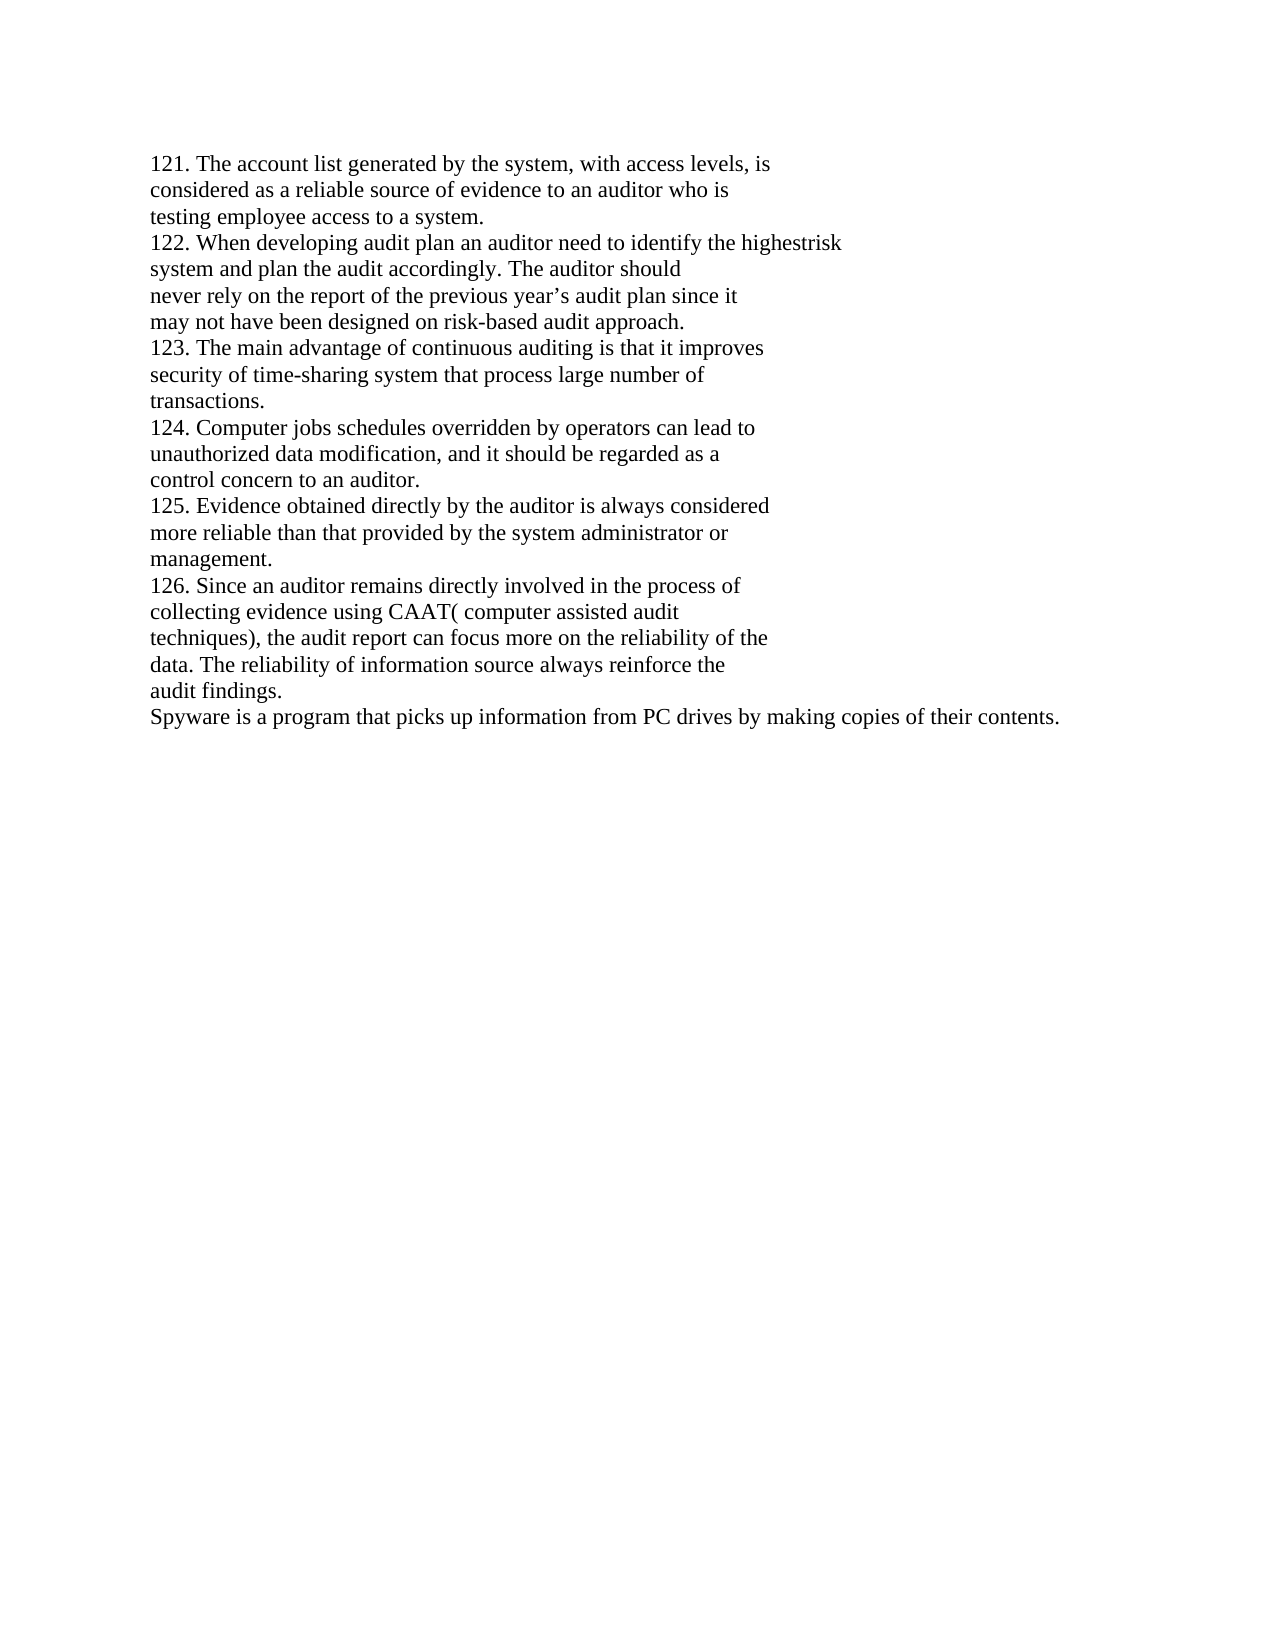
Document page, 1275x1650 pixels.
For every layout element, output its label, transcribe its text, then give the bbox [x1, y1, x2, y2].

text 123. The main advantage of continuous auditing is that it improves [150, 334, 1125, 361]
text audit findings. [150, 677, 1125, 703]
text may not have been designed on risk-based audit approach. [150, 308, 1125, 334]
text system and plan the audit accordingly. The auditor should [150, 255, 1125, 282]
text more reliable than that provided by the system administrator or [150, 519, 1125, 545]
text control concern to an auditor. [150, 466, 1125, 493]
text 122. When developing audit plan an auditor need to identify the highestrisk [150, 229, 1125, 255]
text data. The reliability of information source always reinforce the [150, 651, 1125, 677]
text 121. The account list generated by the system, with access levels, is [150, 150, 1125, 176]
text unauthorized data modification, and it should be regarded as a [150, 440, 1125, 466]
text 124. Computer jobs schedules overridden by operators can lead to [150, 413, 1125, 440]
text Spyware is a program that picks up information from PC drives by making copies of their contents. [150, 703, 1125, 730]
text considered as a reliable source of evidence to an auditor who is [150, 176, 1125, 203]
text never rely on the report of the previous year’s audit plan since it [150, 282, 1125, 308]
text transactions. [150, 387, 1125, 413]
text 125. Evidence obtained directly by the auditor is always considered [150, 493, 1125, 519]
text techniques), the audit report can focus more on the reliability of the [150, 624, 1125, 651]
text security of time-sharing system that process large number of [150, 361, 1125, 387]
text collecting evidence using CAAT( computer assisted audit [150, 598, 1125, 624]
text management. [150, 545, 1125, 572]
text testing employee access to a system. [150, 203, 1125, 229]
text 126. Since an auditor remains directly involved in the process of [150, 572, 1125, 598]
